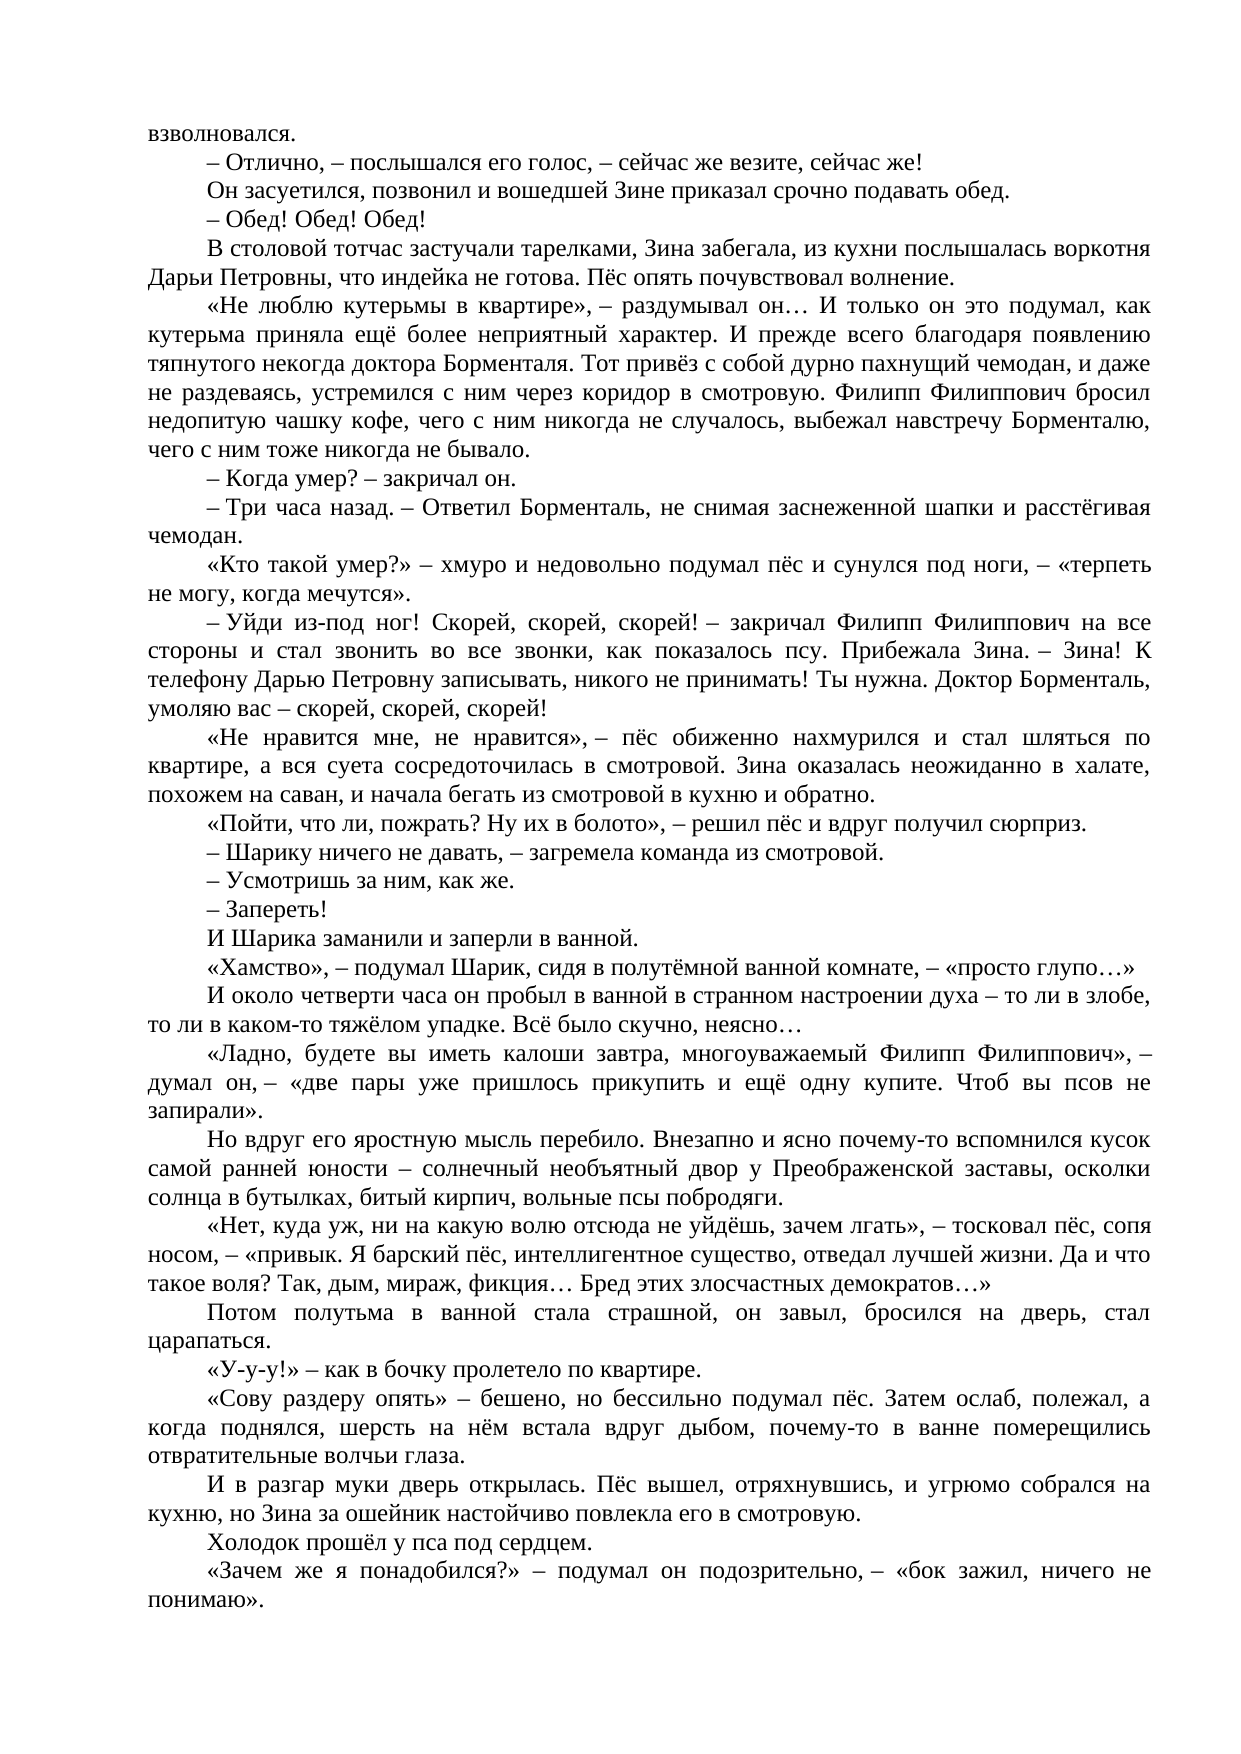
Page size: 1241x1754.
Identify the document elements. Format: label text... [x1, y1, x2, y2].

text – Когда умер? – закричал он. [148, 463, 1152, 492]
text И Шарика заманили и заперли в ванной. [148, 923, 1152, 952]
text «Пойти, что ли, пожрать? Ну их в болото», – решил пёс и вдруг получил сюрприз. [148, 808, 1152, 837]
text – Шарику ничего не давать, – загремела команда из смотровой. [148, 837, 1152, 866]
text И в разгар муки дверь открылась. Пёс вышел, отряхнувшись, и угрюмо собрался на кухню, но Зина за ошейник настойчиво повлекла его в смотровую. [148, 1469, 1152, 1527]
text И около четверти часа он пробыл в ванной в странном настроении духа – то ли в злобе, то ли в каком-то тяжёлом упадке. Всё было скучно, неясно… [148, 981, 1152, 1038]
text – Запереть! [148, 894, 1152, 923]
text Он засуетился, позвонил и вошедшей Зине приказал срочно подавать обед. [148, 176, 1152, 204]
text – Отлично, – послышался его голос, – сейчас же везите, сейчас же! [148, 147, 1152, 176]
text «Хамство», – подумал Шарик, сидя в полутёмной ванной комнате, – «просто глупо…» [148, 952, 1152, 981]
text В столовой тотчас застучали тарелками, Зина забегала, из кухни послышалась воркотня Дарьи Петровны, что индейка не готова. Пёс опять почувствовал волнение. [148, 233, 1152, 291]
text «Нет, куда уж, ни на какую волю отсюда не уйдёшь, зачем лгать», – тосковал пёс, сопя носом, – «привык. Я барский пёс, интеллигентное существо, отведал лучшей жизни. Да и что такое воля? Так, дым, мираж, фикция… Бред этих злосчастных демократов…» [148, 1211, 1152, 1297]
text – Обед! Обед! Обед! [148, 204, 1152, 233]
text «Ладно, будете вы иметь калоши завтра, многоуважаемый Филипп Филиппович», – думал он, – «две пары уже пришлось прикупить и ещё одну купите. Чтоб вы псов не запирали». [148, 1038, 1152, 1124]
text Но вдруг его яростную мысль перебило. Внезапно и ясно почему-то вспомнился кусок самой ранней юности – солнечный необъятный двор у Преображенской заставы, осколки солнца в бутылках, битый кирпич, вольные псы побродяги. [148, 1124, 1152, 1211]
text – Уйди из-под ног! Скорей, скорей, скорей! – закричал Филипп Филиппович на все стороны и стал звонить во все звонки, как показалось псу. Прибежала Зина. – Зина! К телефону Дарью Петровну записывать, никого не принимать! Ты нужна. Доктор Борменталь, умоляю вас – скорей, скорей, скорей! [148, 607, 1152, 722]
text – Усмотришь за ним, как же. [148, 866, 1152, 894]
text Холодок прошёл у пса под сердцем. [148, 1527, 1152, 1556]
text «У-у-у!» – как в бочку пролетело по квартире. [148, 1354, 1152, 1383]
text – Три часа назад. – Ответил Борменталь, не снимая заснеженной шапки и расстёгивая чемодан. [148, 492, 1152, 549]
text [148, 118, 1152, 147]
text «Не люблю кутерьмы в квартире», – раздумывал он… И только он это подумал, как кутерьма приняла ещё более неприятный характер. И прежде всего благодаря появлению тяпнутого некогда доктора Борменталя. Тот привёз с собой дурно пахнущий чемодан, и даже не раздеваясь, устремился с ним через коридор в смотровую. Филипп Филиппович бросил недопитую чашку кофе, чего с ним никогда не случалось, выбежал навстречу Борменталю, чего с ним тоже никогда не бывало. [148, 291, 1152, 463]
text «Кто такой умер?» – хмуро и недовольно подумал пёс и сунулся под ноги, – «терпеть не могу, когда мечутся». [148, 549, 1152, 607]
text «Не нравится мне, не нравится», – пёс обиженно нахмурился и стал шляться по квартире, а вся суета сосредоточилась в смотровой. Зина оказалась неожиданно в халате, похожем на саван, и начала бегать из смотровой в кухню и обратно. [148, 722, 1152, 808]
text «Сову раздеру опять» – бешено, но бессильно подумал пёс. Затем ослаб, полежал, а когда поднялся, шерсть на нём встала вдруг дыбом, почему-то в ванне померещились отвратительные волчьи глаза. [148, 1383, 1152, 1469]
text «Зачем же я понадобился?» – подумал он подозрительно, – «бок зажил, ничего не понимаю». [148, 1556, 1152, 1613]
text Потом полутьма в ванной стала страшной, он завыл, бросился на дверь, стал царапаться. [148, 1297, 1152, 1354]
